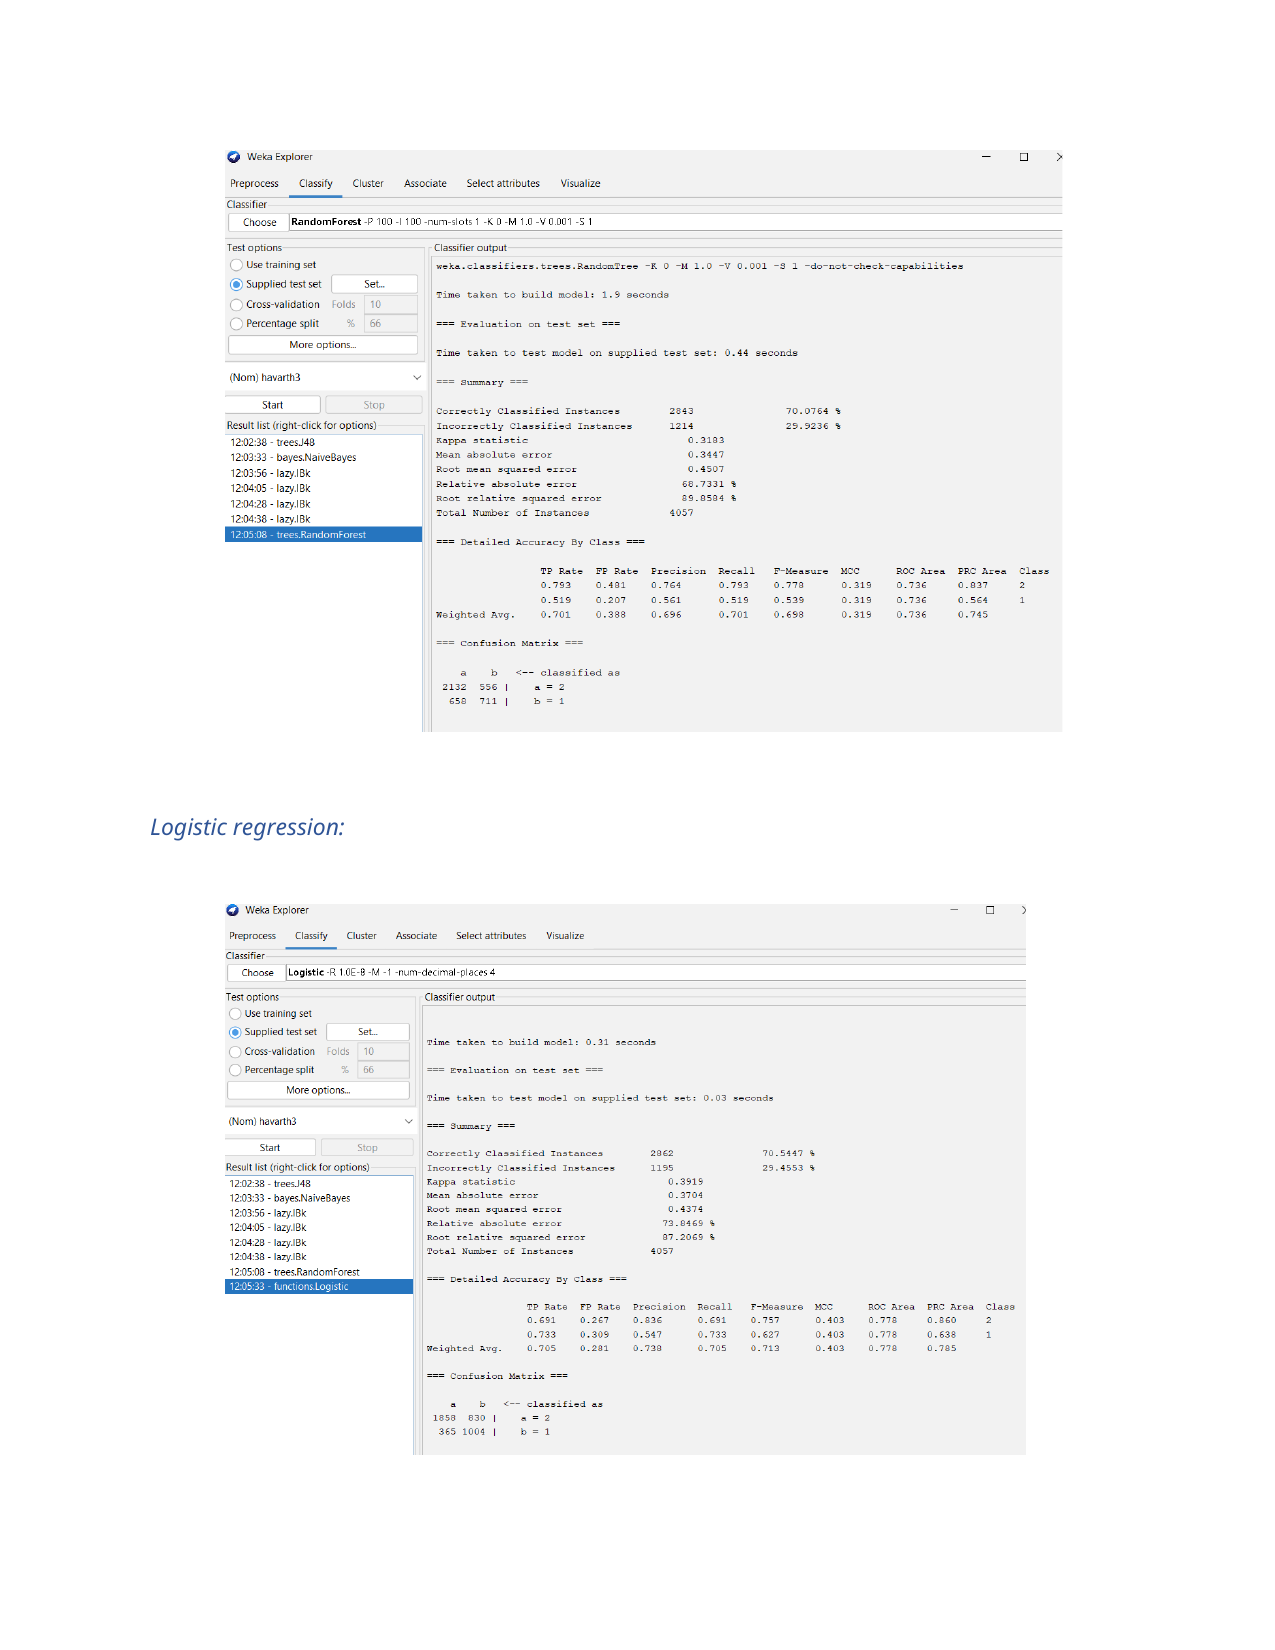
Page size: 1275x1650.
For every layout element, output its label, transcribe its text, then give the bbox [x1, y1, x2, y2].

subtitle Logistic regression: [150, 810, 1125, 842]
